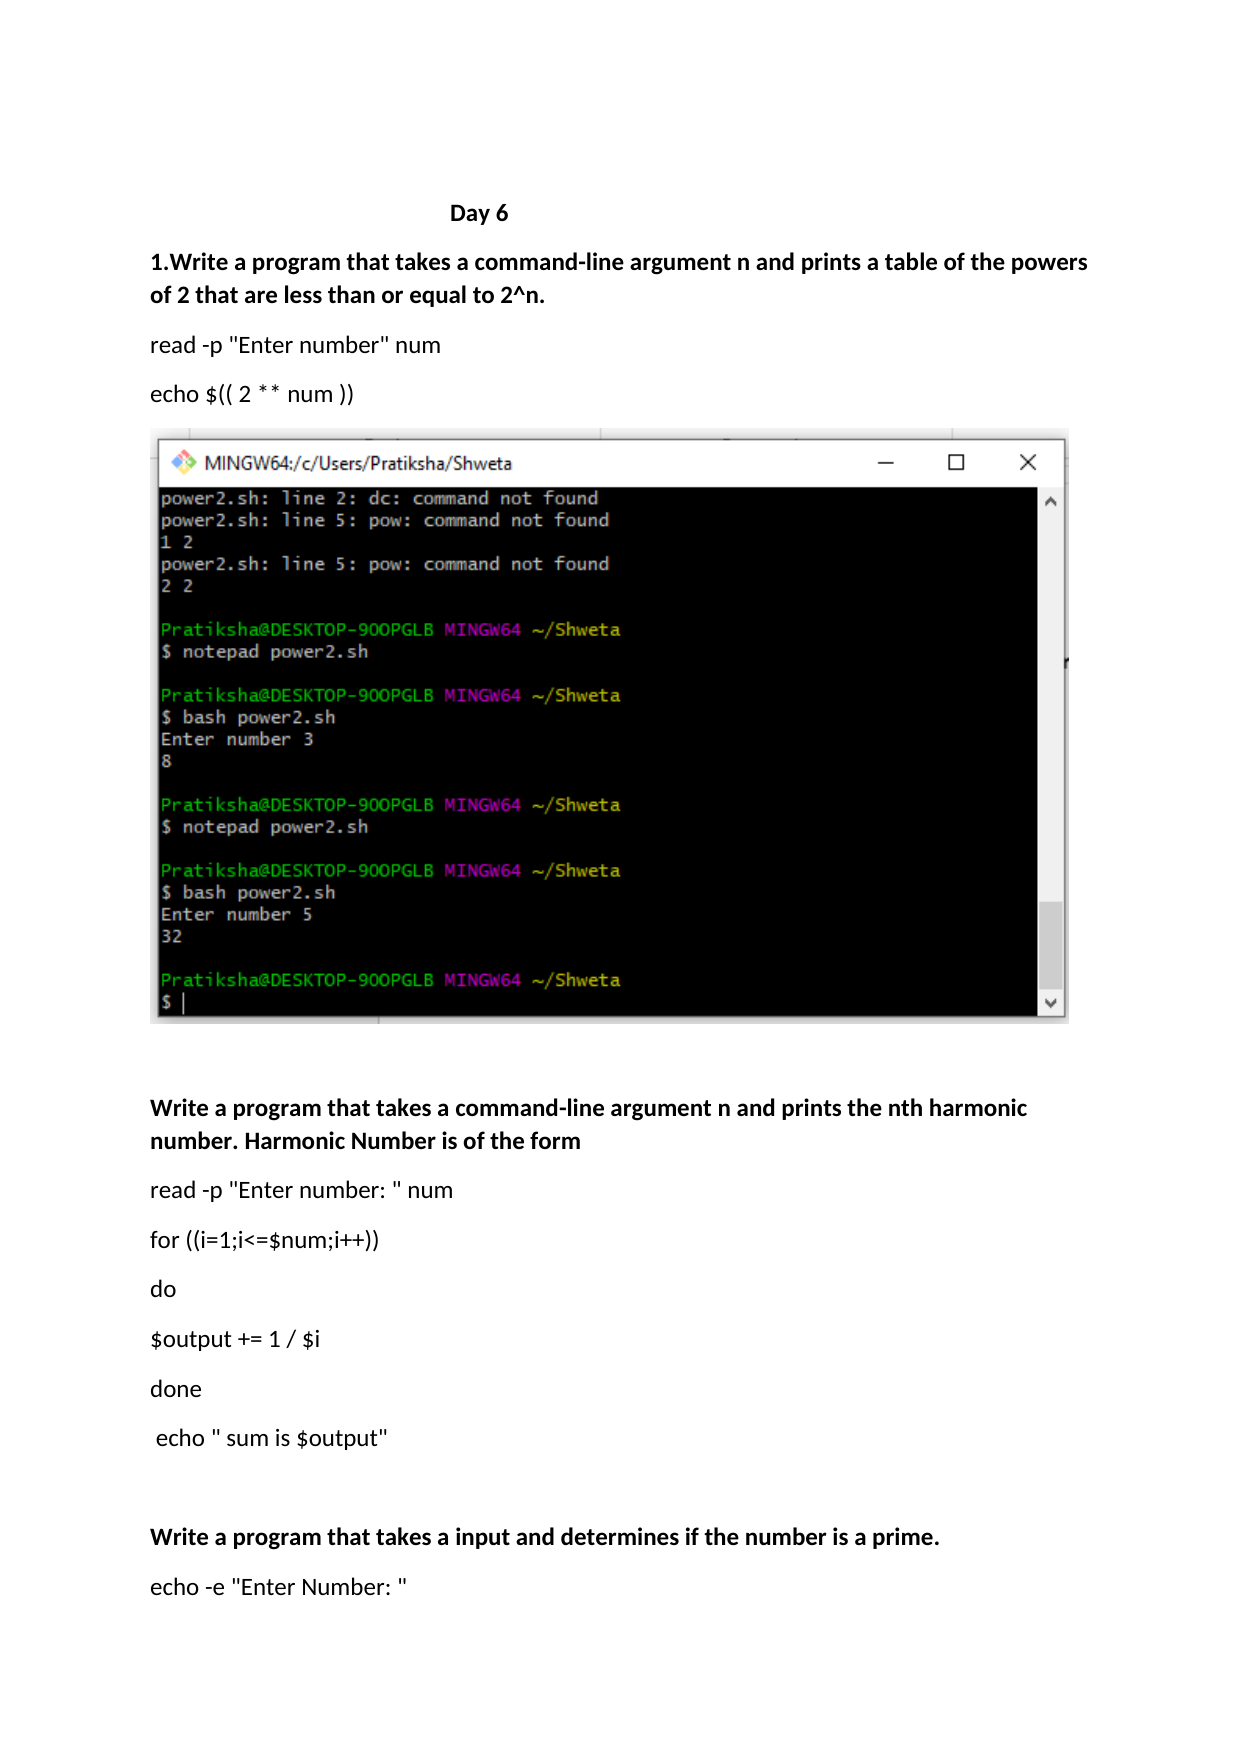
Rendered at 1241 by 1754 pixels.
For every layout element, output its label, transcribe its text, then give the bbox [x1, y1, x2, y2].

text echo -e "Enter Number: " [150, 1571, 1090, 1602]
picture [150, 428, 1069, 1024]
text read -p "Enter number" num [150, 329, 1090, 359]
text for ((i=1;i<=$num;i++)) [150, 1224, 1090, 1254]
text Write a program that takes a command-line argument n and prints the nth harmonic number. Harmonic Number is of the form [150, 1092, 1090, 1155]
text read -p "Enter number: " num [150, 1174, 1090, 1205]
text $output += 1 / $i [150, 1323, 1090, 1354]
text Day 6 [150, 197, 1090, 227]
text echo $(( 2 ** num )) [150, 378, 1090, 409]
text echo " sum is $output" [150, 1422, 1090, 1453]
text 1.Write a program that takes a command-line argument n and prints a table of the powers of 2 that are less than or equal to 2^n. [150, 246, 1090, 310]
text do [150, 1273, 1090, 1304]
text Write a program that takes a input and determines if the number is a prime. [150, 1521, 1090, 1552]
text done [150, 1373, 1090, 1403]
